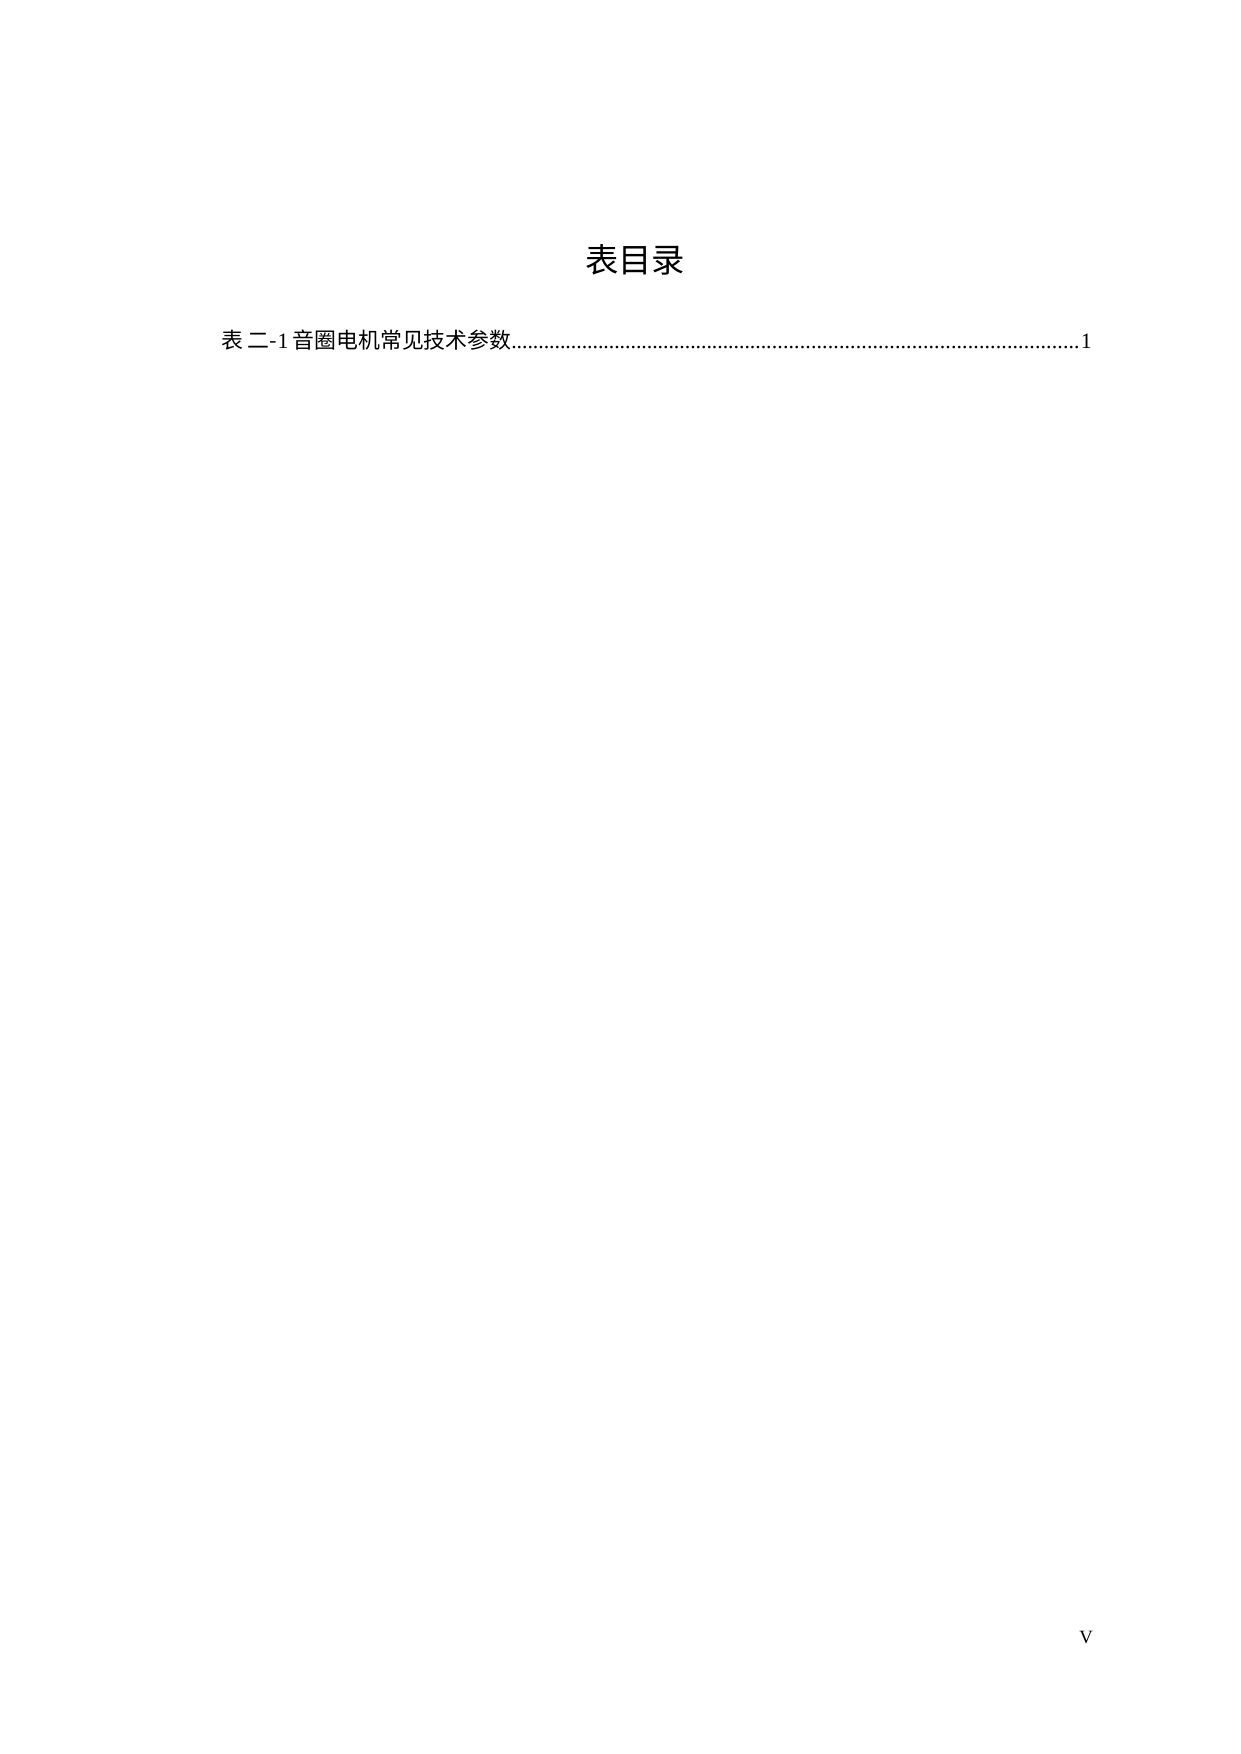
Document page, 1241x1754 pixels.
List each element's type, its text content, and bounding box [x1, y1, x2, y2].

text 表目录 [177, 225, 1092, 290]
text 表 二-1音圈电机常见技术参数 1 [221, 323, 1092, 355]
